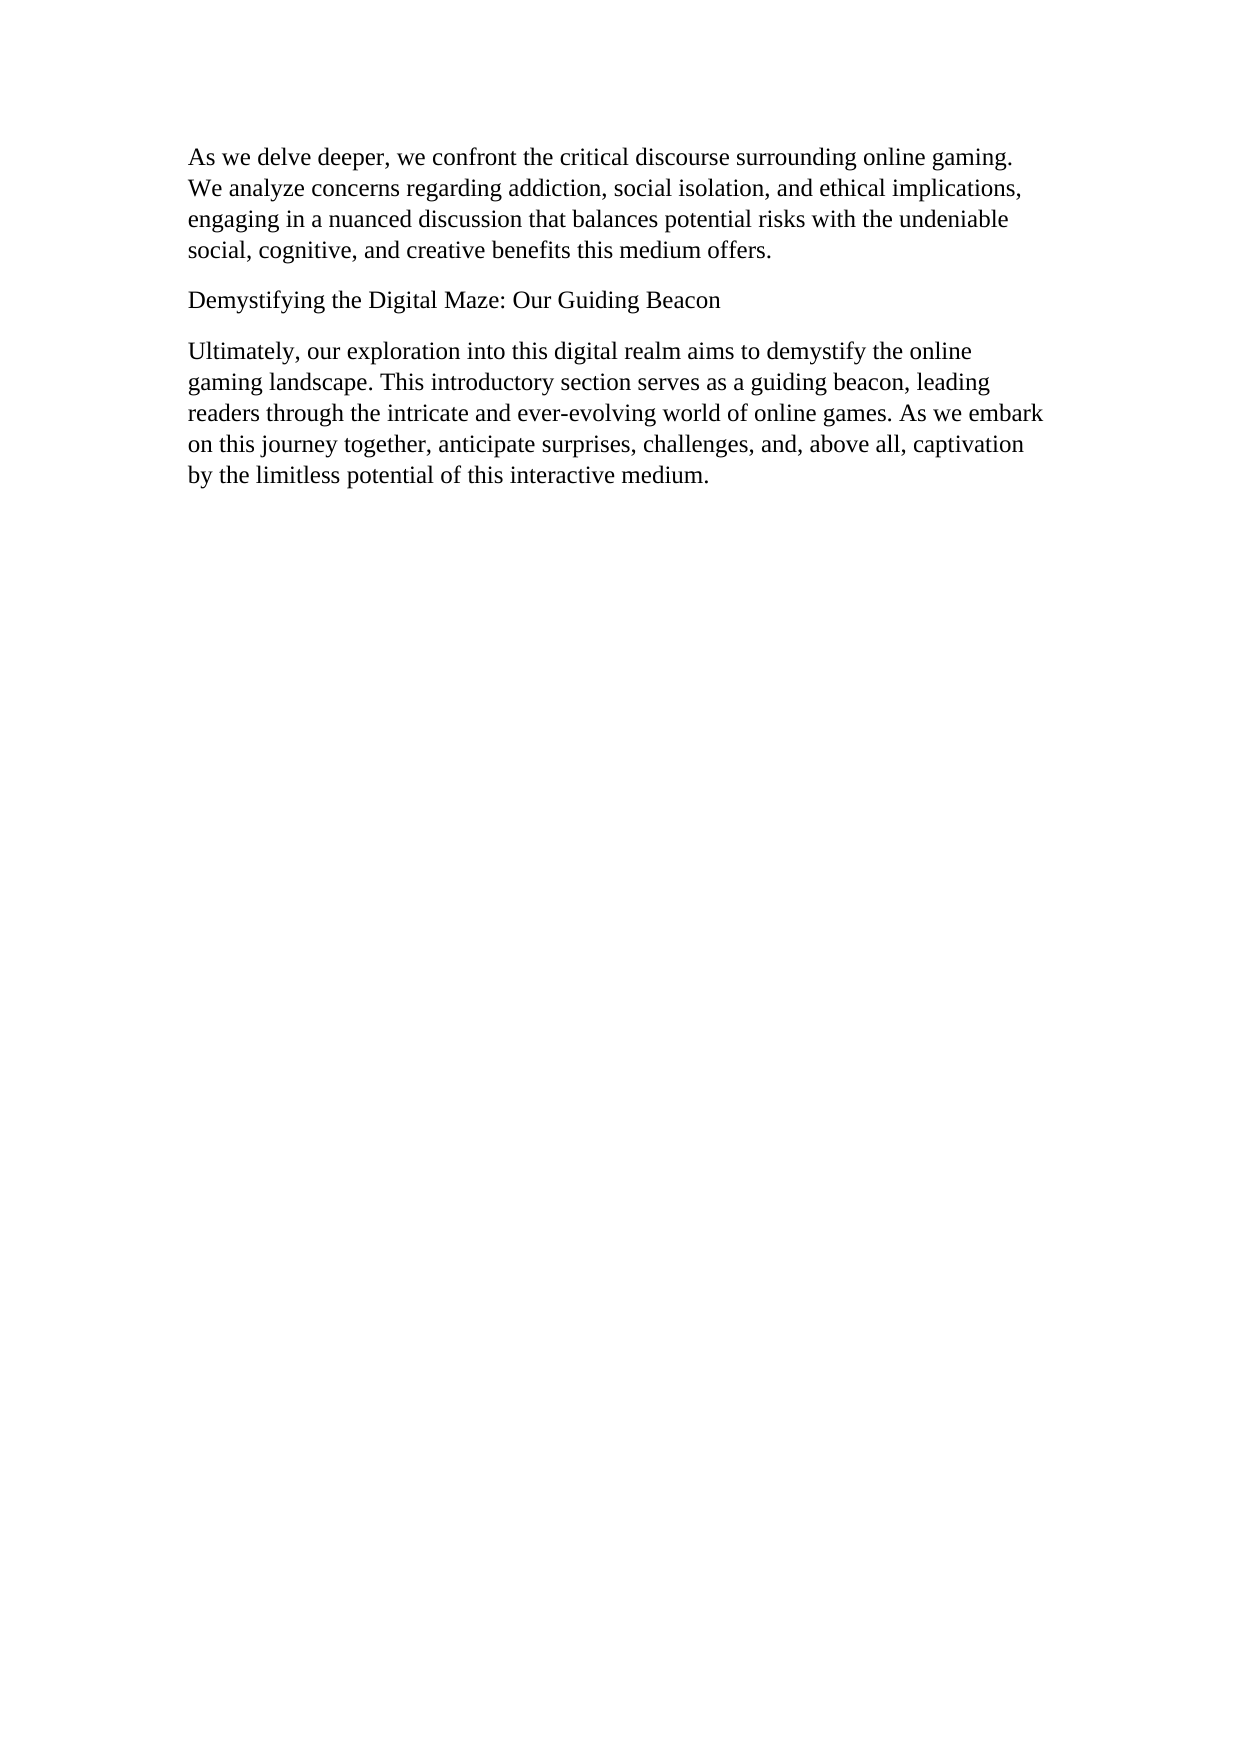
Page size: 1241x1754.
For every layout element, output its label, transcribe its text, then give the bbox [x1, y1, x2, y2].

text Ultimately, our exploration into this digital realm aims to demystify the online gaming landscape. This introductory section serves as a guiding beacon, leading readers through the intricate and ever-evolving world of online games. As we embark on this journey together, anticipate surprises, challenges, and, above all, captivation by the limitless potential of this interactive medium. [188, 336, 1052, 489]
text Demystifying the Digital Maze: Our Guiding Beacon [188, 286, 1052, 314]
text As we delve deeper, we confront the critical discourse surrounding online gaming. We analyze concerns regarding addiction, social isolation, and ethical implications, engaging in a nuanced discussion that balances potential risks with the undeniable social, cognitive, and creative benefits this medium offers. [188, 142, 1052, 263]
